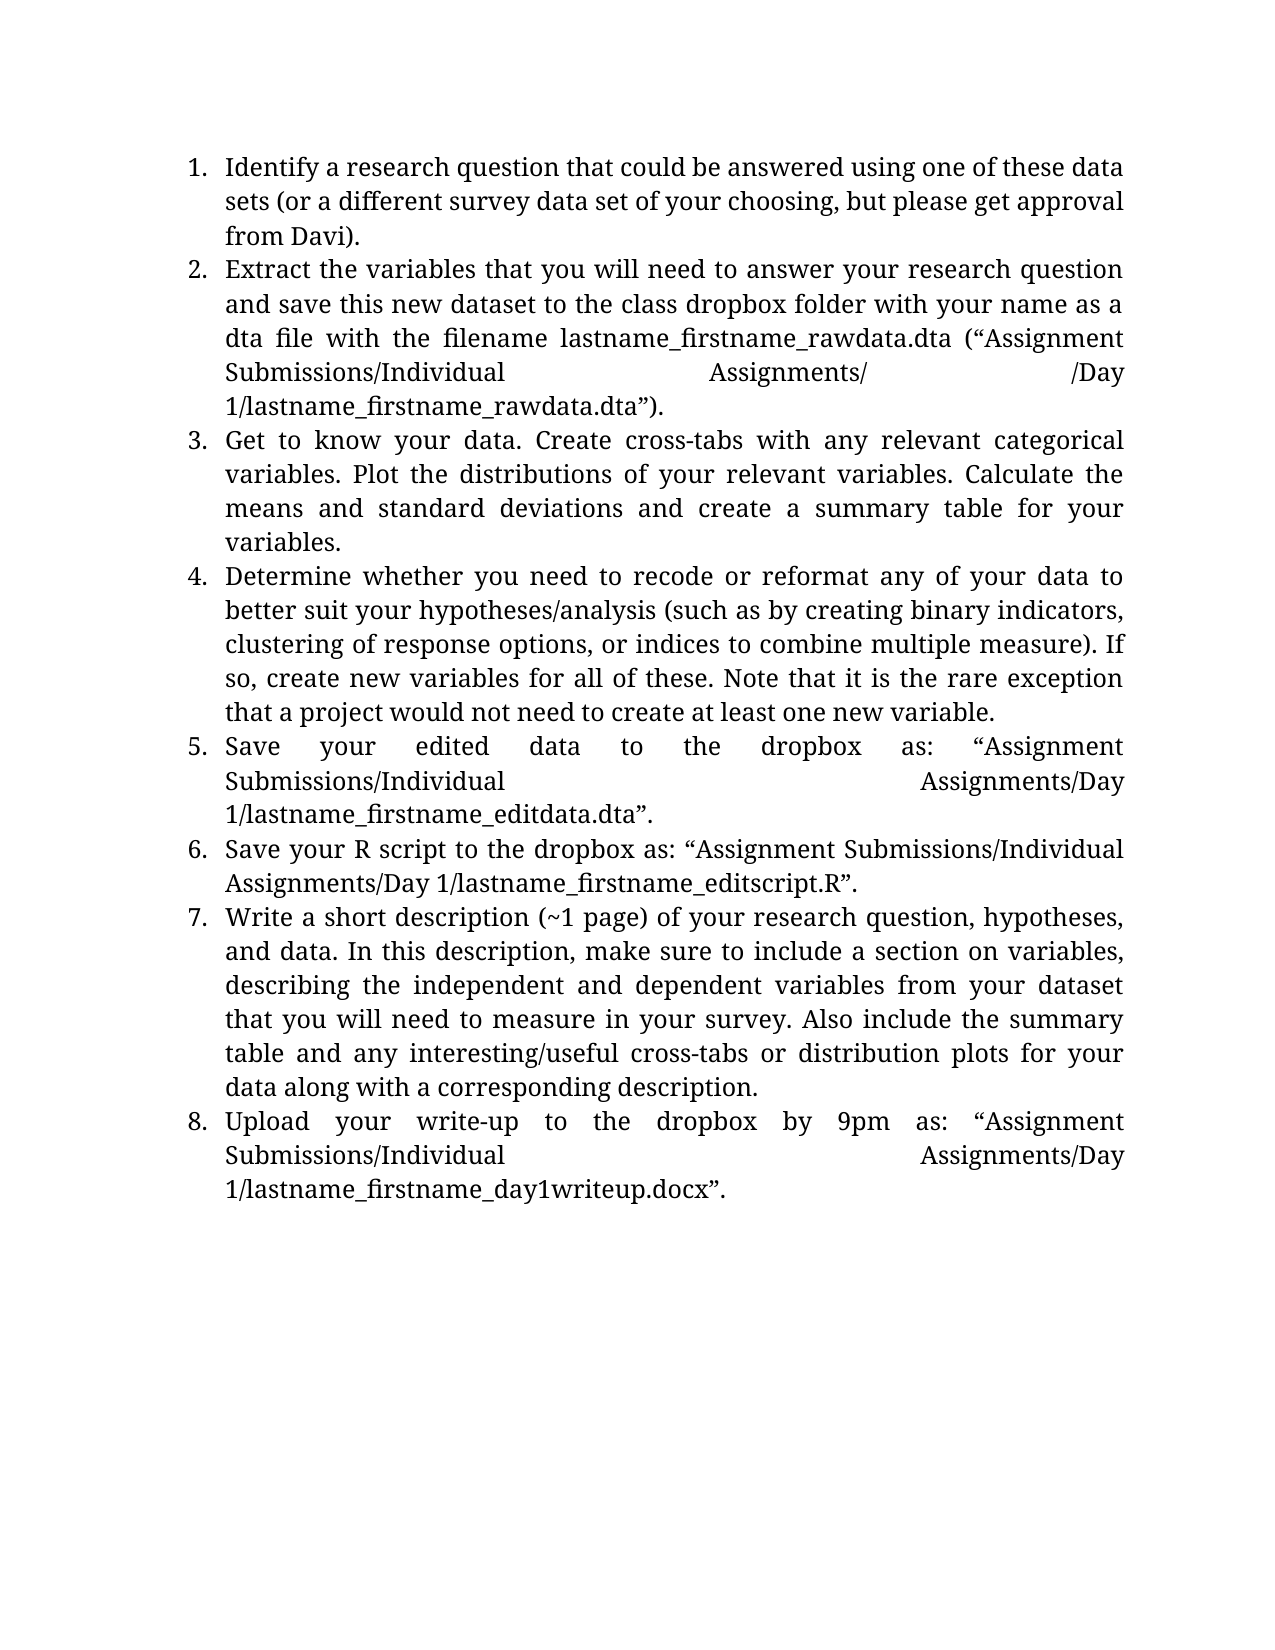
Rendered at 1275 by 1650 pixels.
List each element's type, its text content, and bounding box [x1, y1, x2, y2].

list Save your edited data to the dropbox as: “Assignment Submissions/Individual Assignments/Day 1/lastname_firstname_editdata.dta”. [187, 729, 1125, 831]
list Upload your write-up to the dropbox by 9pm as: “Assignment Submissions/Individual Assignments/Day 1/lastname_firstname_day1writeup.docx”. [187, 1104, 1125, 1206]
list Determine whether you need to recode or reformat any of your data to better suit your hypotheses/analysis (such as by creating binary indicators, clustering of response options, or indices to combine multiple measure). If so, create new variables for all of these. Note that it is the rare exception that a project would not need to create at least one new variable. [187, 559, 1125, 729]
list Write a short description (~1 page) of your research question, hypotheses, and data. In this description, make sure to include a section on variables, describing the independent and dependent variables from your dataset that you will need to measure in your survey. Also include the summary table and any interesting/useful cross-tabs or distribution plots for your data along with a corresponding description. [187, 899, 1125, 1104]
list Identify a research question that could be answered using one of these data sets (or a different survey data set of your choosing, but please get approval from Davi). [187, 150, 1125, 252]
list Get to know your data. Create cross-tabs with any relevant categorical variables. Plot the distributions of your relevant variables. Calculate the means and standard deviations and create a summary table for your variables. [187, 422, 1125, 559]
list Save your R script to the dropbox as: “Assignment Submissions/Individual Assignments/Day 1/lastname_firstname_editscript.R”. [187, 831, 1125, 899]
list Extract the variables that you will need to answer your research question and save this new dataset to the class dropbox folder with your name as a dta file with the filename lastname_firstname_rawdata.dta (“Assignment Submissions/Individual Assignments/ /Day 1/lastname_firstname_rawdata.dta”). [187, 252, 1125, 422]
